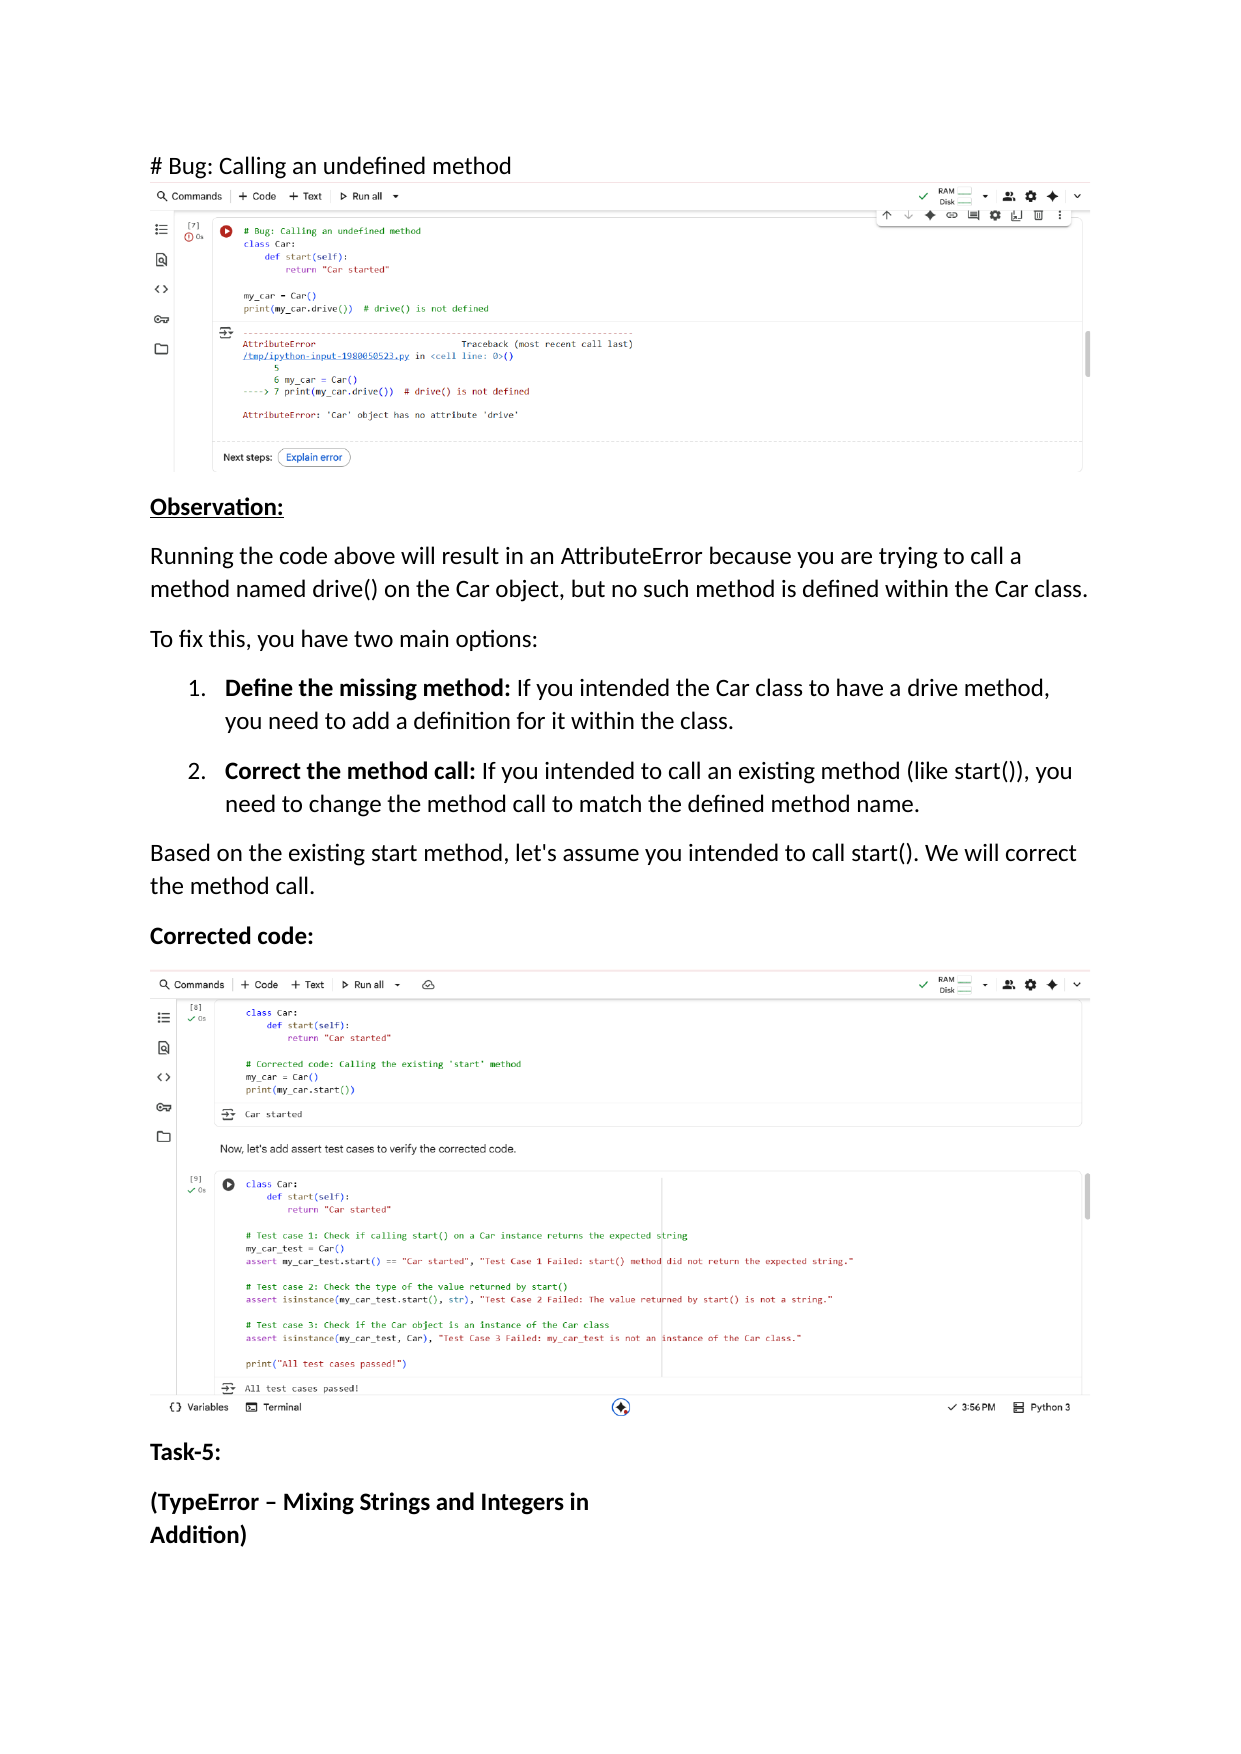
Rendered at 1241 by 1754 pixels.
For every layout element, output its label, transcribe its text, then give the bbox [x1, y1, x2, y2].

text To fix this, you have two main options: [150, 623, 1090, 653]
text Task-5: [150, 1436, 1090, 1467]
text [150, 150, 1090, 182]
text Based on the existing start method, let's assume you intended to call start(). We will correct the method call. [150, 837, 1090, 901]
picture [150, 969, 1091, 1418]
text Corrected code: [150, 920, 1090, 950]
list Define the missing method: If you intended the Car class to have a drive method, you need to add a definition for it within the class. [187, 672, 1090, 736]
text Running the code above will result in an AttributeError because you are trying to call a method named drive() on the Car object, but no such method is defined within the Car class. [150, 540, 1090, 604]
picture [150, 182, 1091, 472]
list Correct the method call: If you intended to call an existing method (like start()), you need to change the method call to match the defined method name. [187, 755, 1090, 818]
text (TypeError – Mixing Strings and Integers in Addition) [150, 1486, 1090, 1549]
text Observation: [150, 491, 1090, 521]
